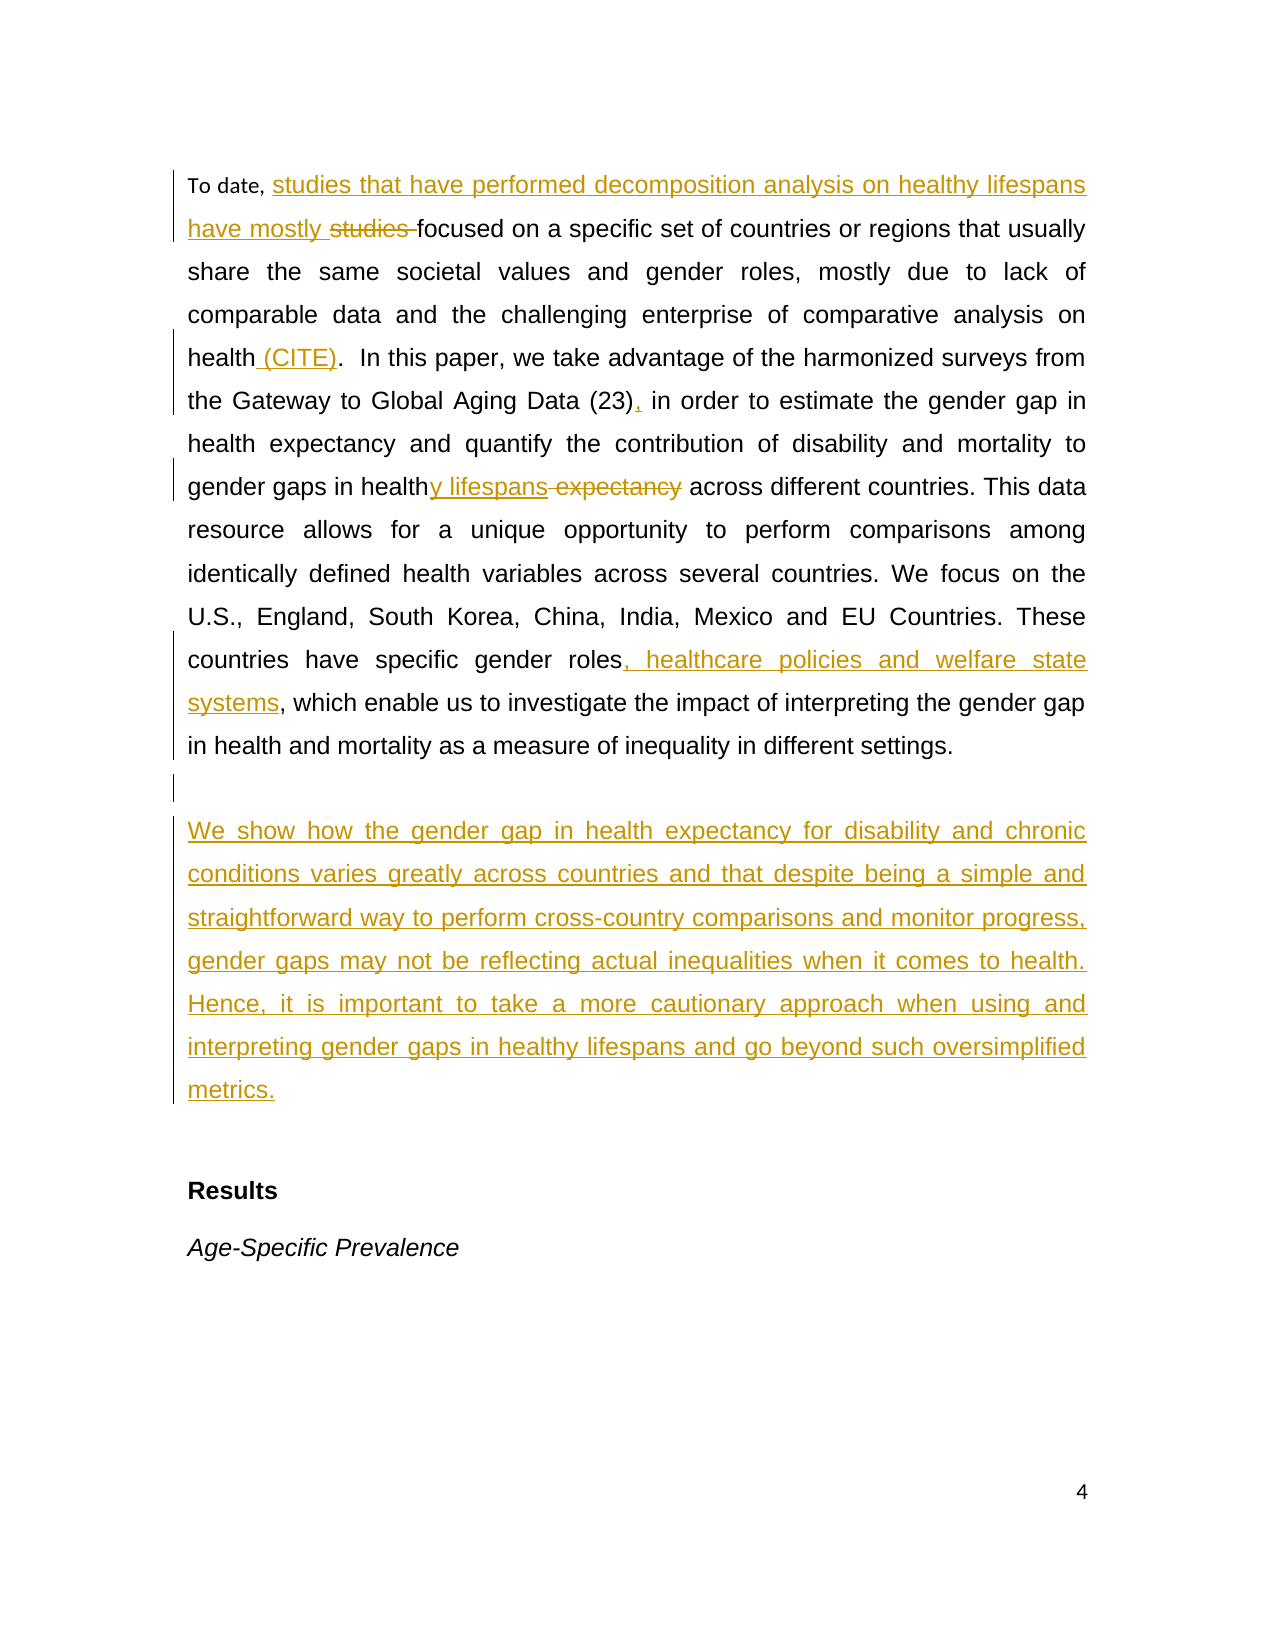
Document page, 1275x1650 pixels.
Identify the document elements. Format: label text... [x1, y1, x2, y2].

text Results [187, 1176, 1087, 1204]
text Age-Specific Prevalence [187, 1233, 1087, 1262]
